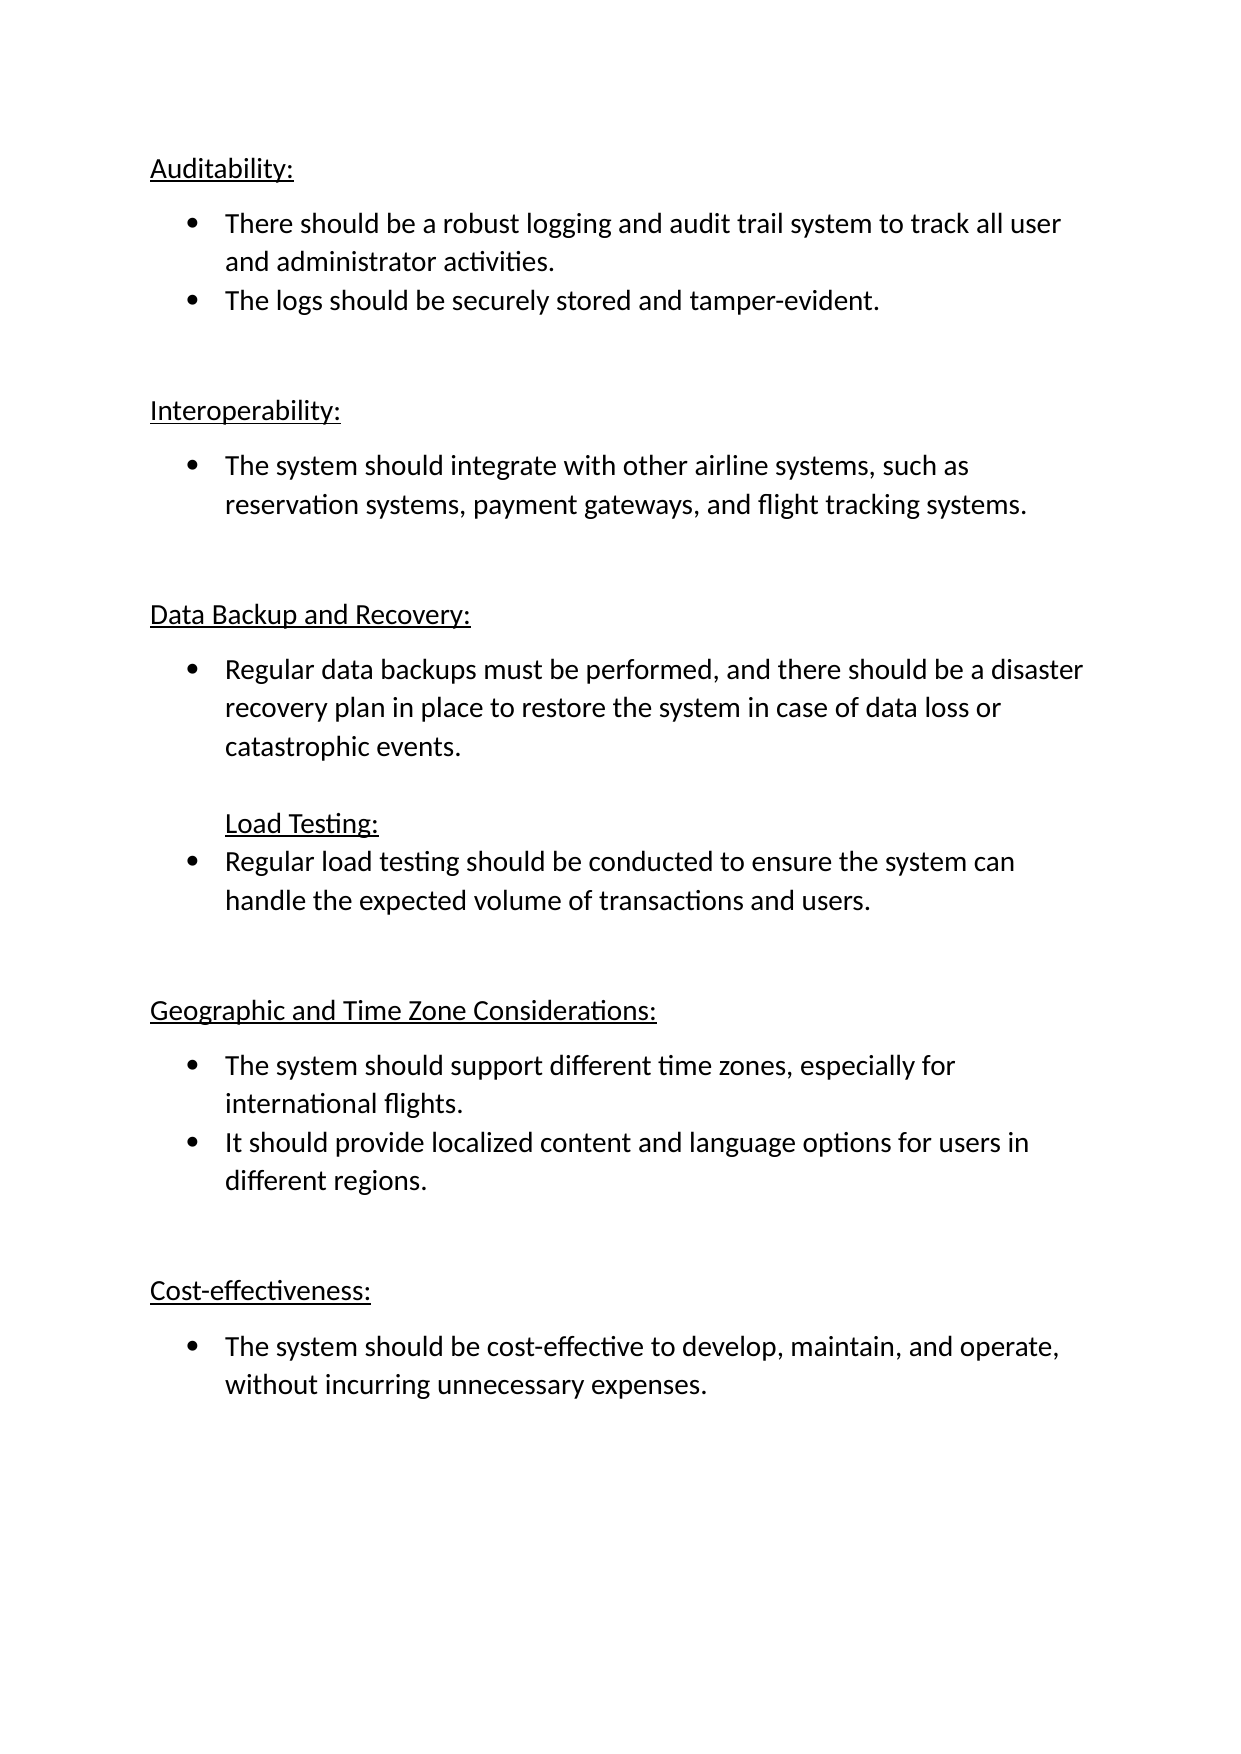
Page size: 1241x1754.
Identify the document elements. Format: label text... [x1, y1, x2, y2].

list Regular load testing should be conducted to ensure the system can handle the expected volume of transactions and users. [187, 843, 1090, 917]
list The system should be cost-effective to develop, maintain, and operate, without incurring unnecessary expenses. [187, 1328, 1090, 1402]
text Data Backup and Recovery: [150, 596, 1090, 632]
list The system should support different time zones, especially for international flights. [187, 1047, 1090, 1121]
text Cost-effectiveness: [150, 1272, 1090, 1308]
list There should be a robust logging and audit trail system to track all user and administrator activities. [187, 205, 1090, 279]
list The system should integrate with other airline systems, such as reservation systems, payment gateways, and flight tracking systems. [187, 447, 1090, 521]
list Regular data backups must be performed, and there should be a disaster recovery plan in place to restore the system in case of data loss or catastrophic events. [187, 651, 1090, 763]
list The logs should be securely stored and tamper-evident. [187, 282, 1090, 318]
text Geographic and Time Zone Considerations: [150, 992, 1090, 1027]
text Auditability: [150, 150, 1090, 186]
list Load Testing: [225, 805, 1090, 840]
list It should provide localized content and language options for users in different regions. [187, 1124, 1090, 1198]
text Interoperability: [150, 392, 1090, 428]
